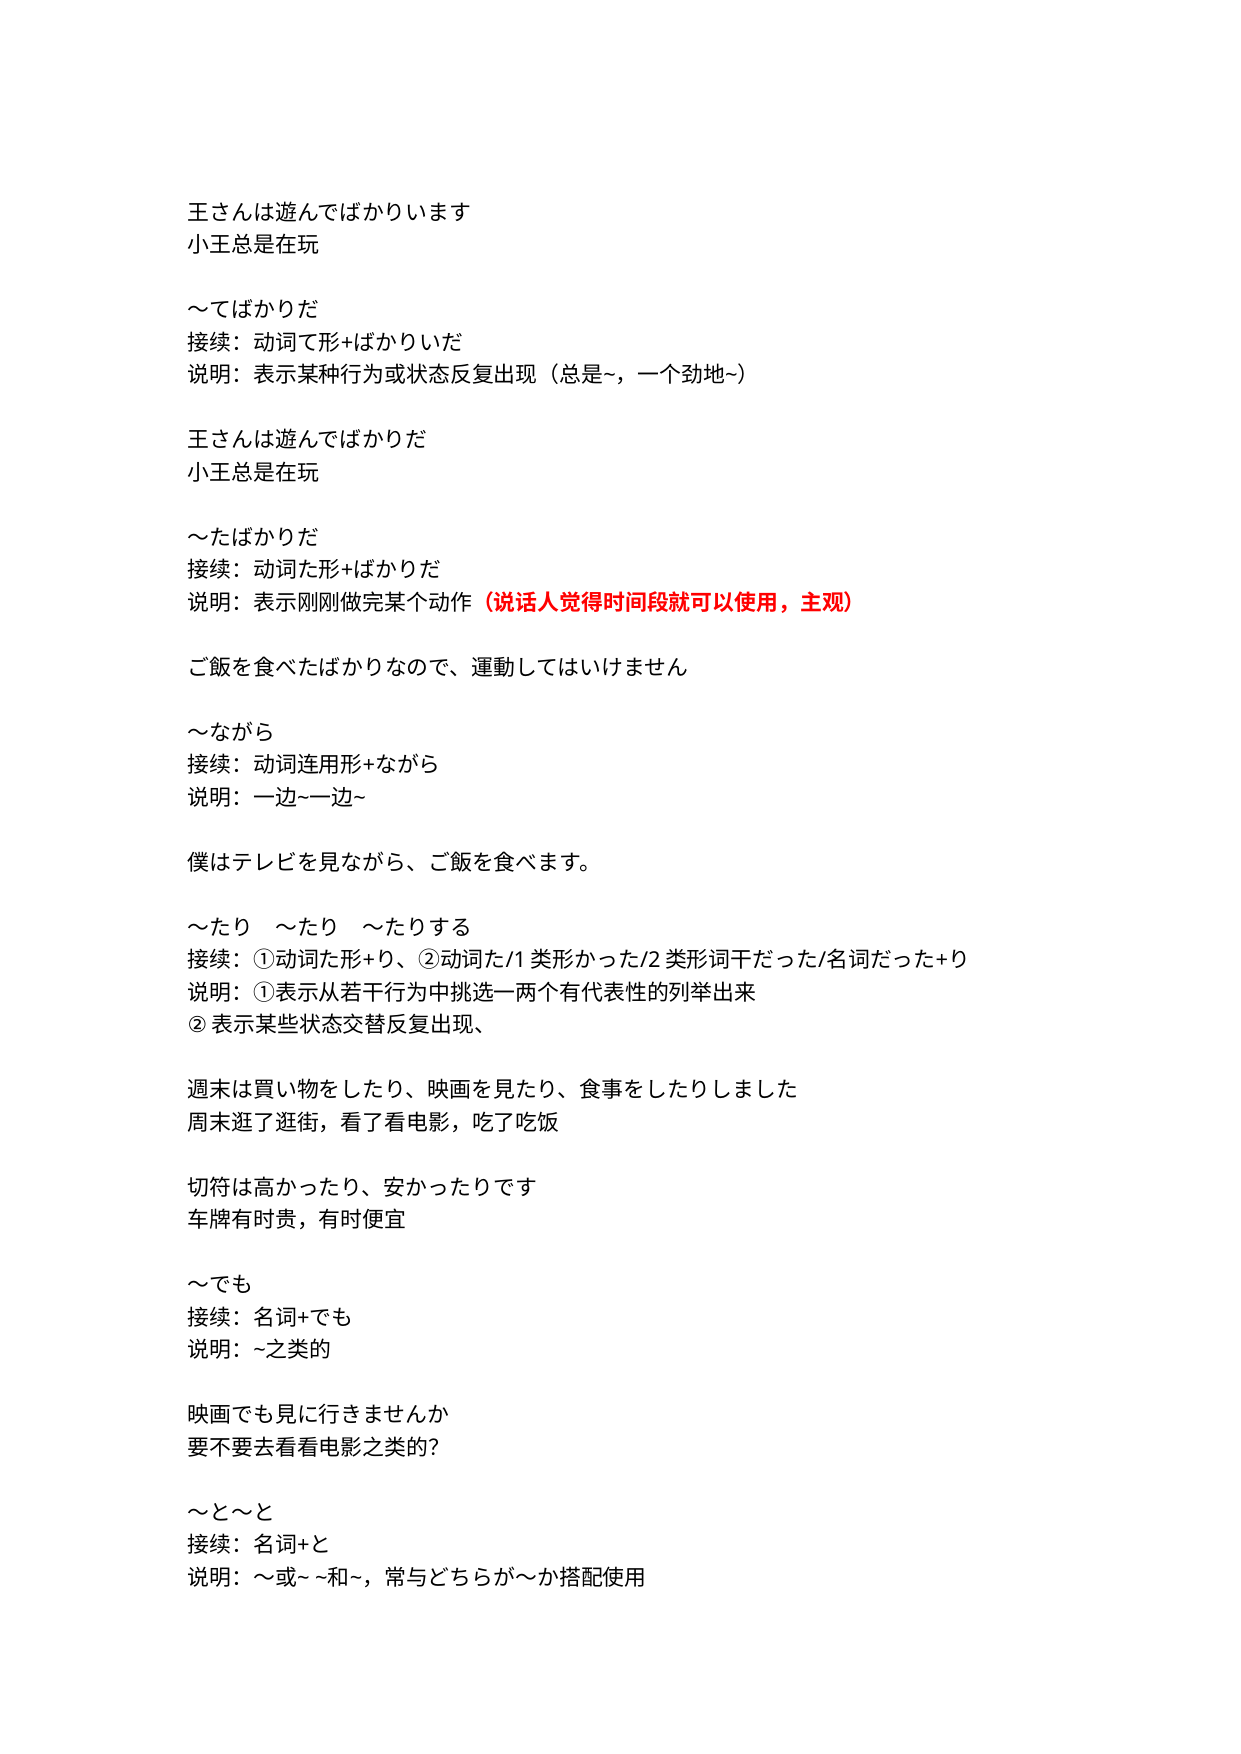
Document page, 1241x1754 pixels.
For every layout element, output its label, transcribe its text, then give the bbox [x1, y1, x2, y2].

text ②表示某些状态交替反复出现、 [187, 1007, 1053, 1039]
text 车牌有时贵，有时便宜 [187, 1202, 1053, 1234]
text ～でも [187, 1267, 1053, 1299]
text 接续：名词+でも [187, 1299, 1053, 1332]
text 周末逛了逛街，看了看电影，吃了吃饭 [187, 1104, 1053, 1137]
text 接续：名词+と [187, 1527, 1053, 1559]
text ～と～と [187, 1494, 1053, 1527]
text 王さんは遊んでばかりいます [187, 194, 1053, 227]
text 小王总是在玩 [187, 227, 1053, 259]
text 说明：表示刚刚做完某个动作（说话人觉得时间段就可以使用，主观） [187, 584, 1053, 617]
text 王さんは遊んでばかりだ [187, 422, 1053, 454]
text 说明：～或~ ~和~，常与どちらが～か搭配使用 [187, 1559, 1053, 1592]
text 接续：动词た形+ばかりだ [187, 552, 1053, 584]
text ～たり ～たり ～たりする [187, 909, 1053, 942]
text 接续：动词连用形+ながら [187, 747, 1053, 779]
text 切符は高かったり、安かったりです [187, 1169, 1053, 1202]
text ～てばかりだ [187, 292, 1053, 324]
text 说明：①表示从若干行为中挑选一两个有代表性的列举出来 [187, 974, 1053, 1007]
text 映画でも見に行きませんか [187, 1397, 1053, 1429]
text ご飯を食べたばかりなので、運動してはいけません [187, 649, 1053, 682]
text ～たばかりだ [187, 519, 1053, 552]
text 说明：一边~一边~ [187, 779, 1053, 812]
text ～ながら [187, 714, 1053, 747]
text 週末は買い物をしたり、映画を見たり、食事をしたりしました [187, 1072, 1053, 1104]
text 要不要去看看电影之类的？ [187, 1429, 1053, 1462]
text 僕はテレビを見ながら、ご飯を食べます。 [187, 844, 1053, 877]
text 接续：动词て形+ばかりいだ [187, 324, 1053, 357]
text 说明：表示某种行为或状态反复出现（总是~，一个劲地~） [187, 357, 1053, 389]
text 小王总是在玩 [187, 454, 1053, 487]
text 接续：①动词た形+り、②动词た/1类形かった/2类形词干だった/名词だった+り [187, 942, 1053, 974]
text 说明：~之类的 [187, 1332, 1053, 1364]
